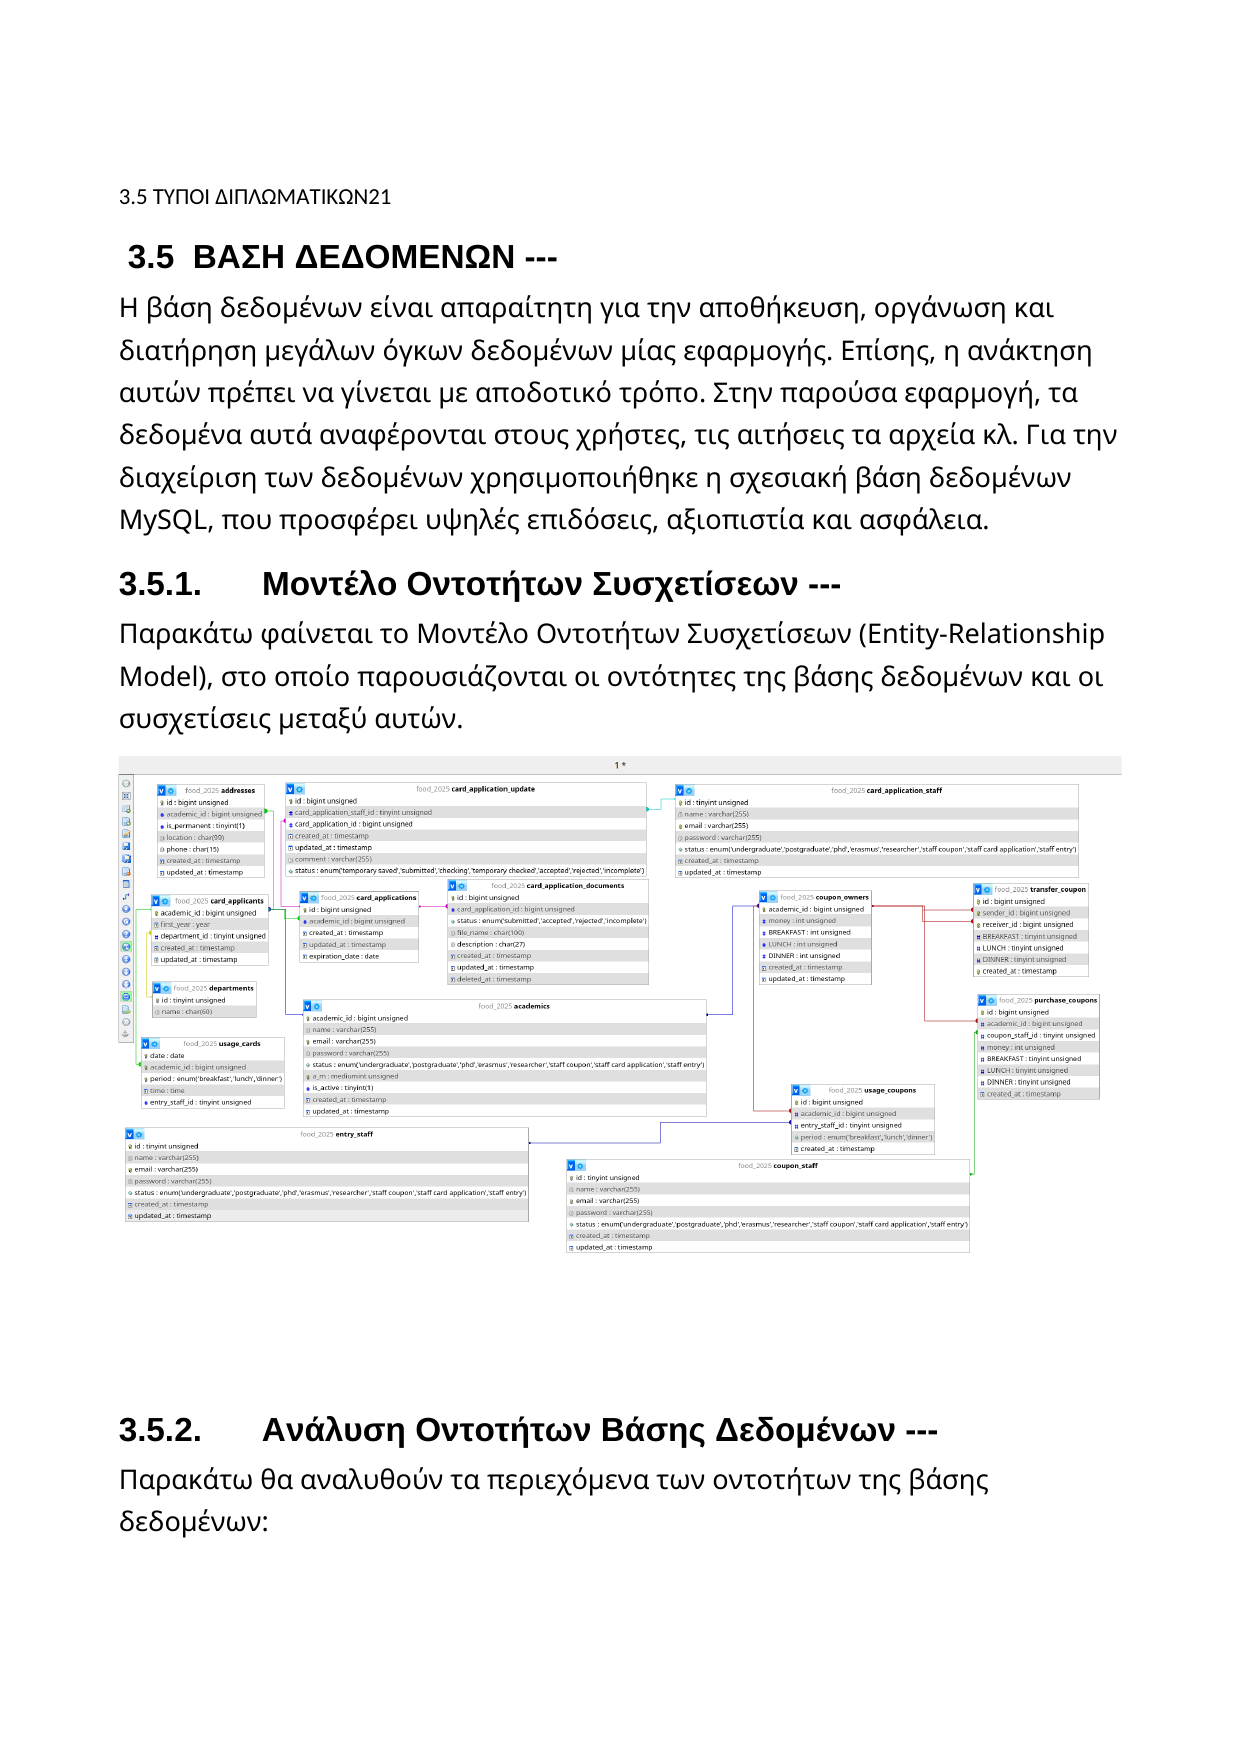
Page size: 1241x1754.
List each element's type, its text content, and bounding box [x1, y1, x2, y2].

text Η βάση δεδομένων είναι απαραίτητη για την αποθήκευση, οργάνωση και διατήρηση μεγάλων όγκων δεδομένων μίας εφαρμογής. Επίσης, η ανάκτηση αυτών πρέπει να γίνεται με αποδοτικό τρόπο. Στην παρούσα εφαρμογή, τα δεδομένα αυτά αναφέρονται στους χρήστες, τις αιτήσεις τα αρχεία κλ. Για την διαχείριση των δεδομένων χρησιμοποιήθηκε η σχεσιακή βάση δεδομένων MySQL, που προσφέρει υψηλές επιδόσεις, αξιοπιστία και ασφάλεια. [118, 288, 1122, 537]
subtitle ΒΑΣΗ ΔΕΔΟΜΕΝΩΝ --- [118, 238, 1122, 276]
text Παρακάτω φαίνεται το Μοντέλο Οντοτήτων Συσχετίσεων (Entity-Relationship Model), στο οποίο παρουσιάζονται οι οντότητες της βάσης δεδομένων και οι συσχετίσεις μεταξύ αυτών. [118, 615, 1122, 736]
list Παρακάτω θα αναλυθούν τα περιεχόμενα των οντοτήτων της βάσης δεδομένων: [118, 1461, 1122, 1540]
text 3.5 ΤΥΠΟΙ ΔΙΠΛΩΜΑΤΙΚΩΝ21 [118, 182, 1122, 211]
subtitle Ανάλυση Οντοτήτων Βάσης Δεδομένων --- [118, 1409, 1122, 1448]
subtitle Μοντέλο Οντοτήτων Συσχετίσεων --- [118, 564, 1122, 602]
picture [118, 756, 1122, 1321]
